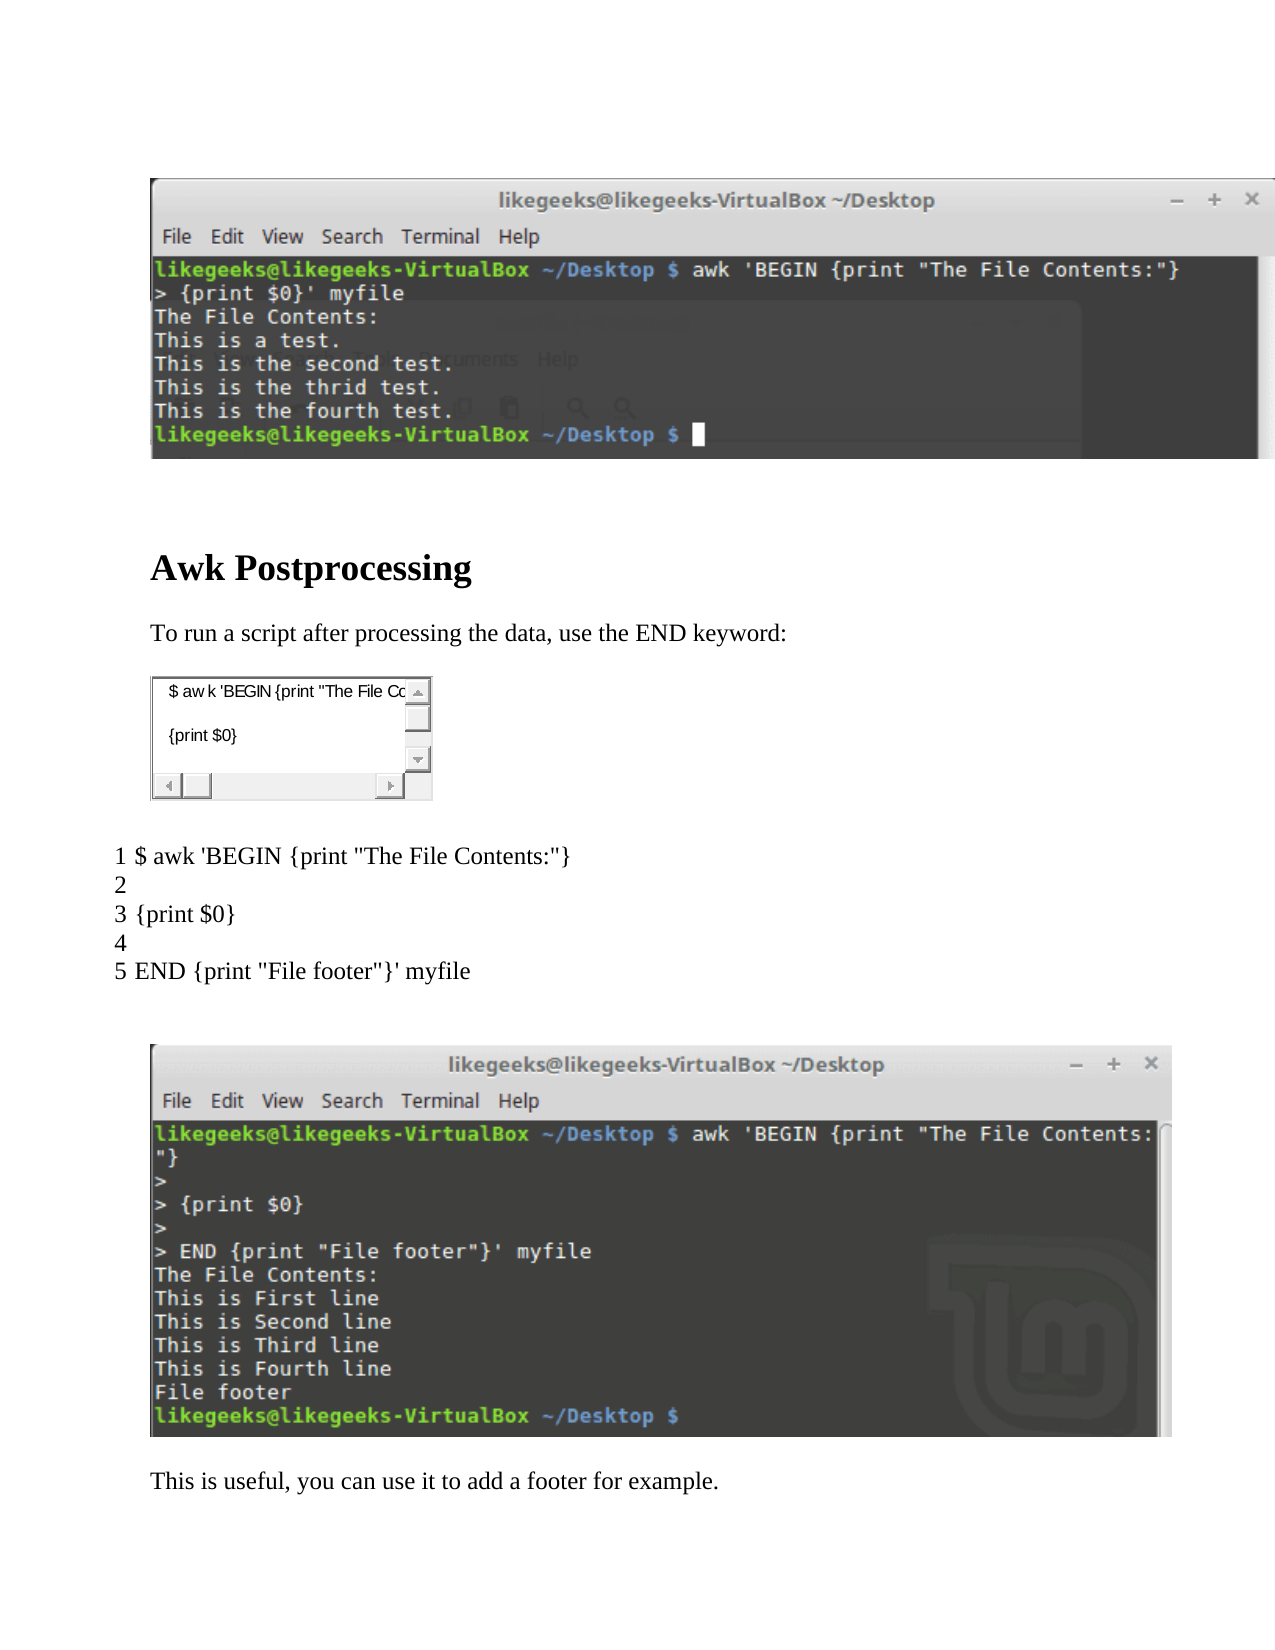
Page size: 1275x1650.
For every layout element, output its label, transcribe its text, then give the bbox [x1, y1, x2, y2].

table_header 1 2 3 4 5 [113, 840, 133, 987]
picture [150, 178, 1275, 459]
text To run a script after processing the data, use the END keyword: [150, 618, 1125, 647]
text Awk Postprocessing [150, 546, 1125, 589]
picture [150, 1044, 1172, 1437]
text This is useful, you can use it to add a footer for example. [150, 1466, 1125, 1495]
table_header $ awk 'BEGIN {print "The File Contents:"} {print $0} END {print "File footer"}' myfile [133, 840, 578, 987]
